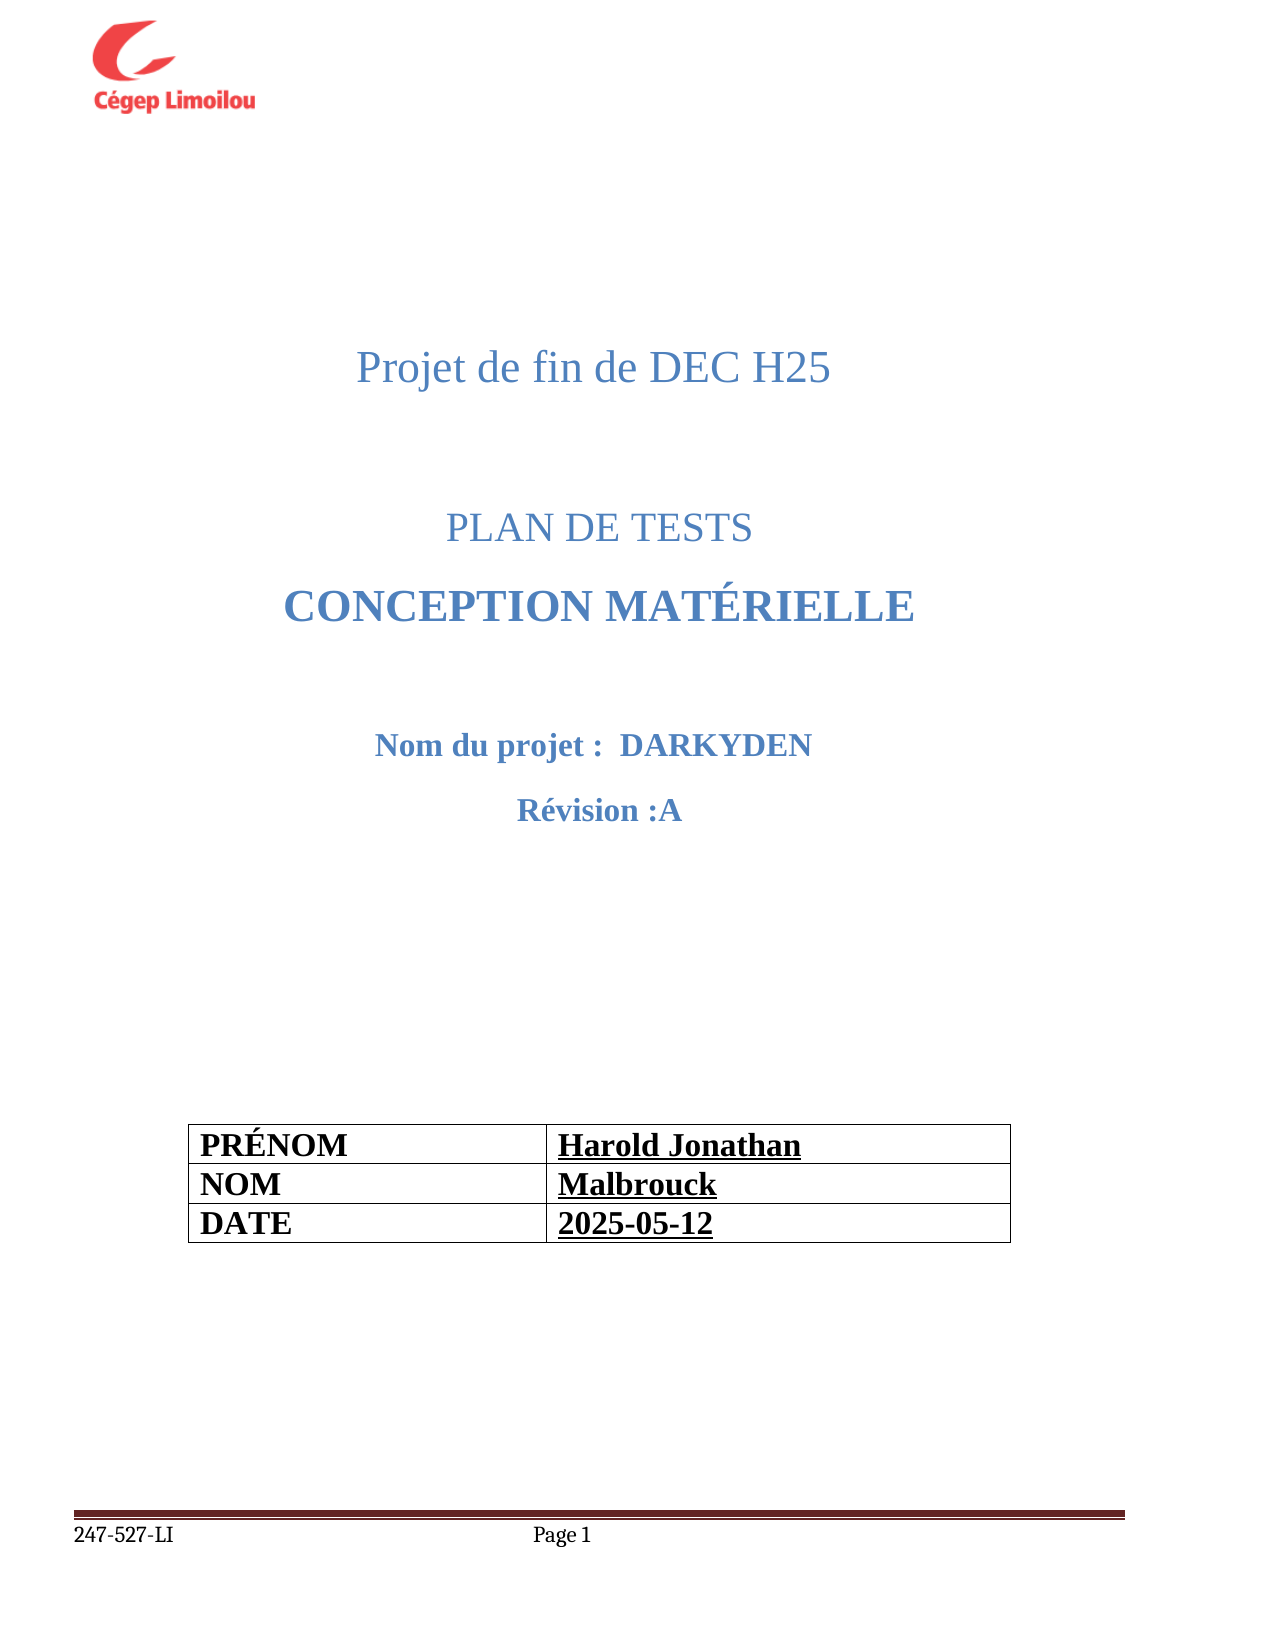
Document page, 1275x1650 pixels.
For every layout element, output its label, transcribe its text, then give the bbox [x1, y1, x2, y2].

text Nom du projet : DARKYDEN [74, 725, 1125, 763]
table_cell 2025-05-12 [547, 1204, 1010, 1242]
text PLAN DE TESTS [74, 503, 1125, 551]
table_header PRÉNOM [189, 1125, 546, 1163]
text Projet de fin de DEC H25 [74, 340, 1125, 393]
table_cell NOM [189, 1164, 546, 1202]
table_header Harold Jonathan [547, 1125, 1010, 1163]
picture [73, 14, 267, 125]
text CONCEPTION MATÉRIELLE [74, 579, 1125, 631]
text Révision :A [74, 790, 1125, 828]
table_cell Malbrouck [547, 1164, 1010, 1202]
table_cell DATE [189, 1204, 546, 1242]
